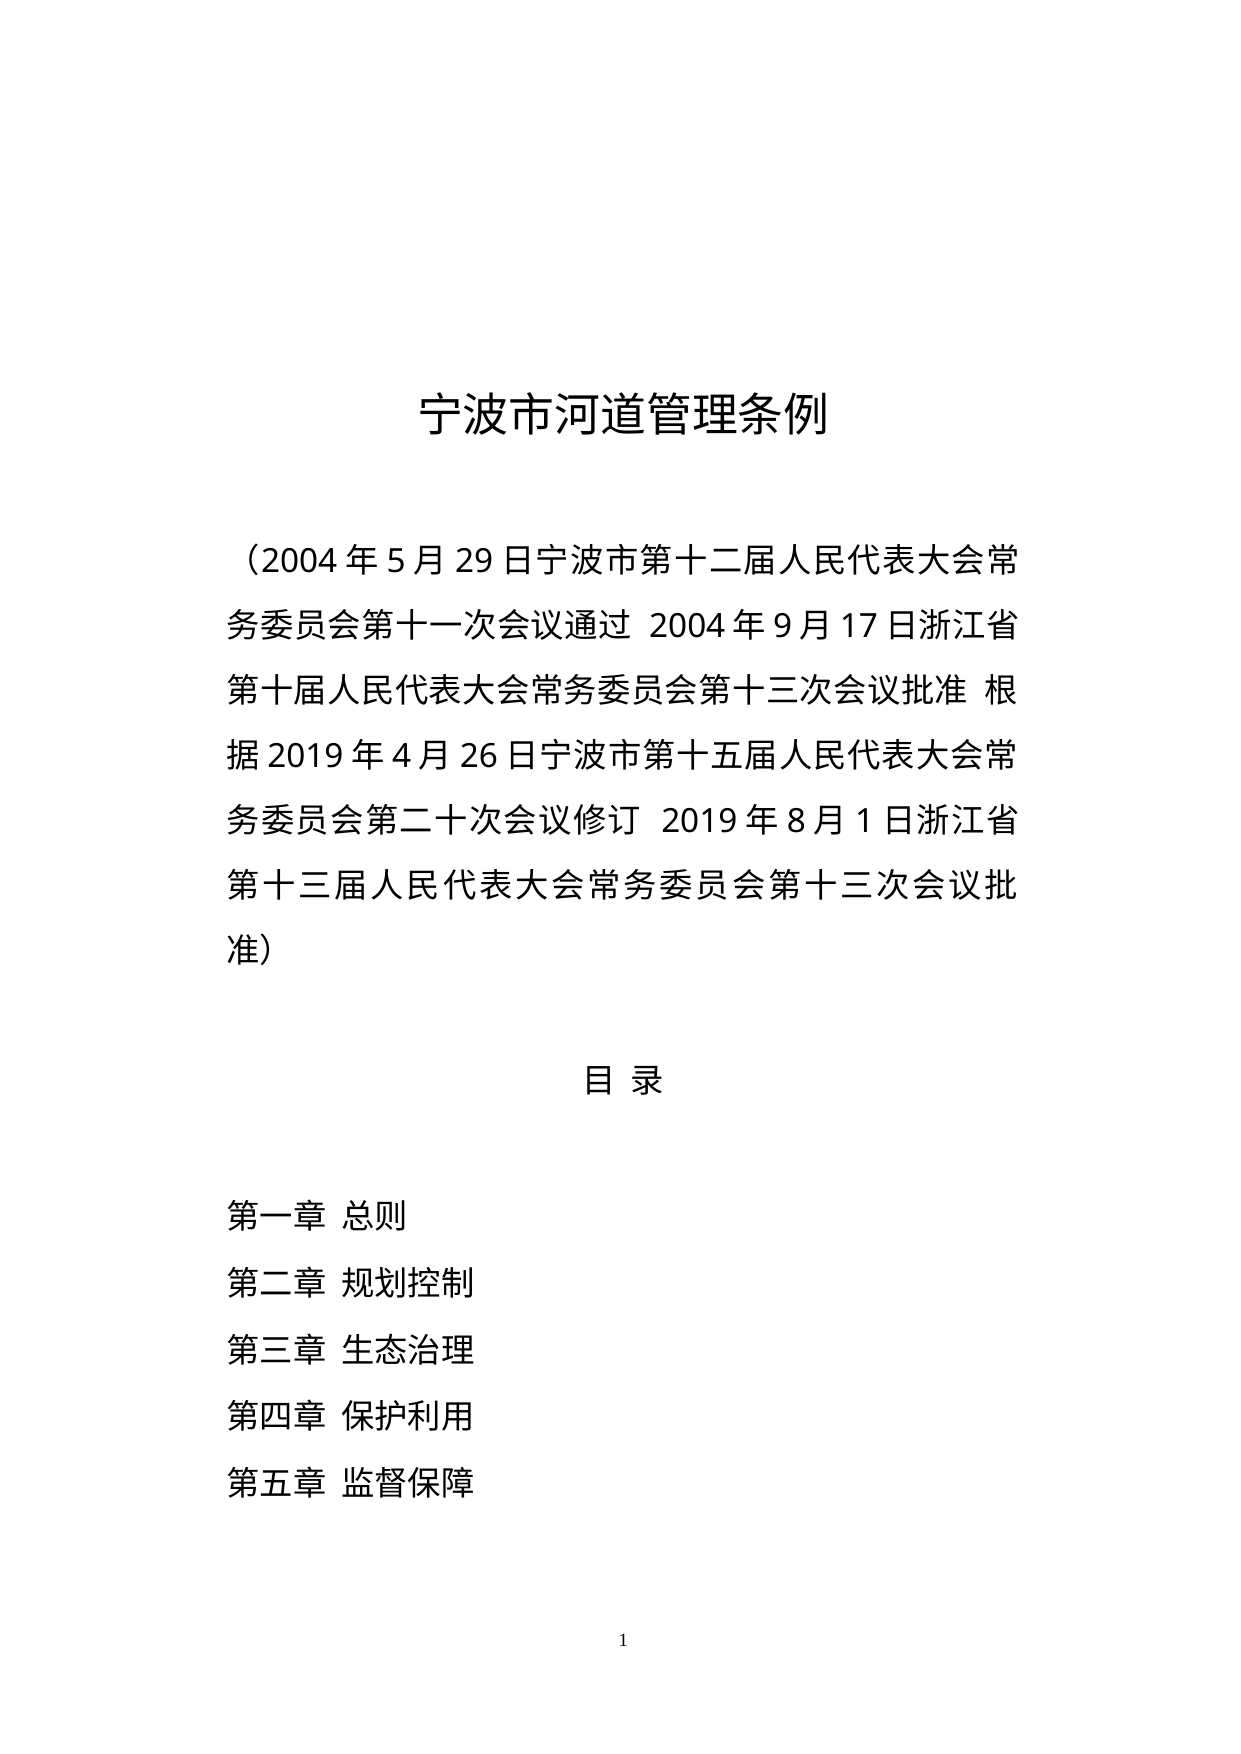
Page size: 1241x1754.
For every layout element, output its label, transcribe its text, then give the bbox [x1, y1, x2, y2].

text 第四章 保护利用 [159, 1375, 1087, 1442]
text 目 录 [159, 1045, 1087, 1110]
text 第五章 监督保障 [159, 1442, 1087, 1509]
text 宁波市河道管理条例 [159, 363, 1087, 460]
text 第一章 总则 [159, 1175, 1087, 1242]
text 第二章 规划控制 [159, 1242, 1087, 1309]
text （2004年5月29日宁波市第十二届人民代表大会常务委员会第十一次会议通过 2004年9月17日浙江省第十届人民代表大会常务委员会第十三次会议批准 根据2019年4月26日宁波市第十五届人民代表大会常务委员会第二十次会议修订 2019年8月1日浙江省第十三届人民代表大会常务委员会第十三次会议批准） [226, 525, 1020, 980]
text 第三章 生态治理 [159, 1309, 1087, 1375]
